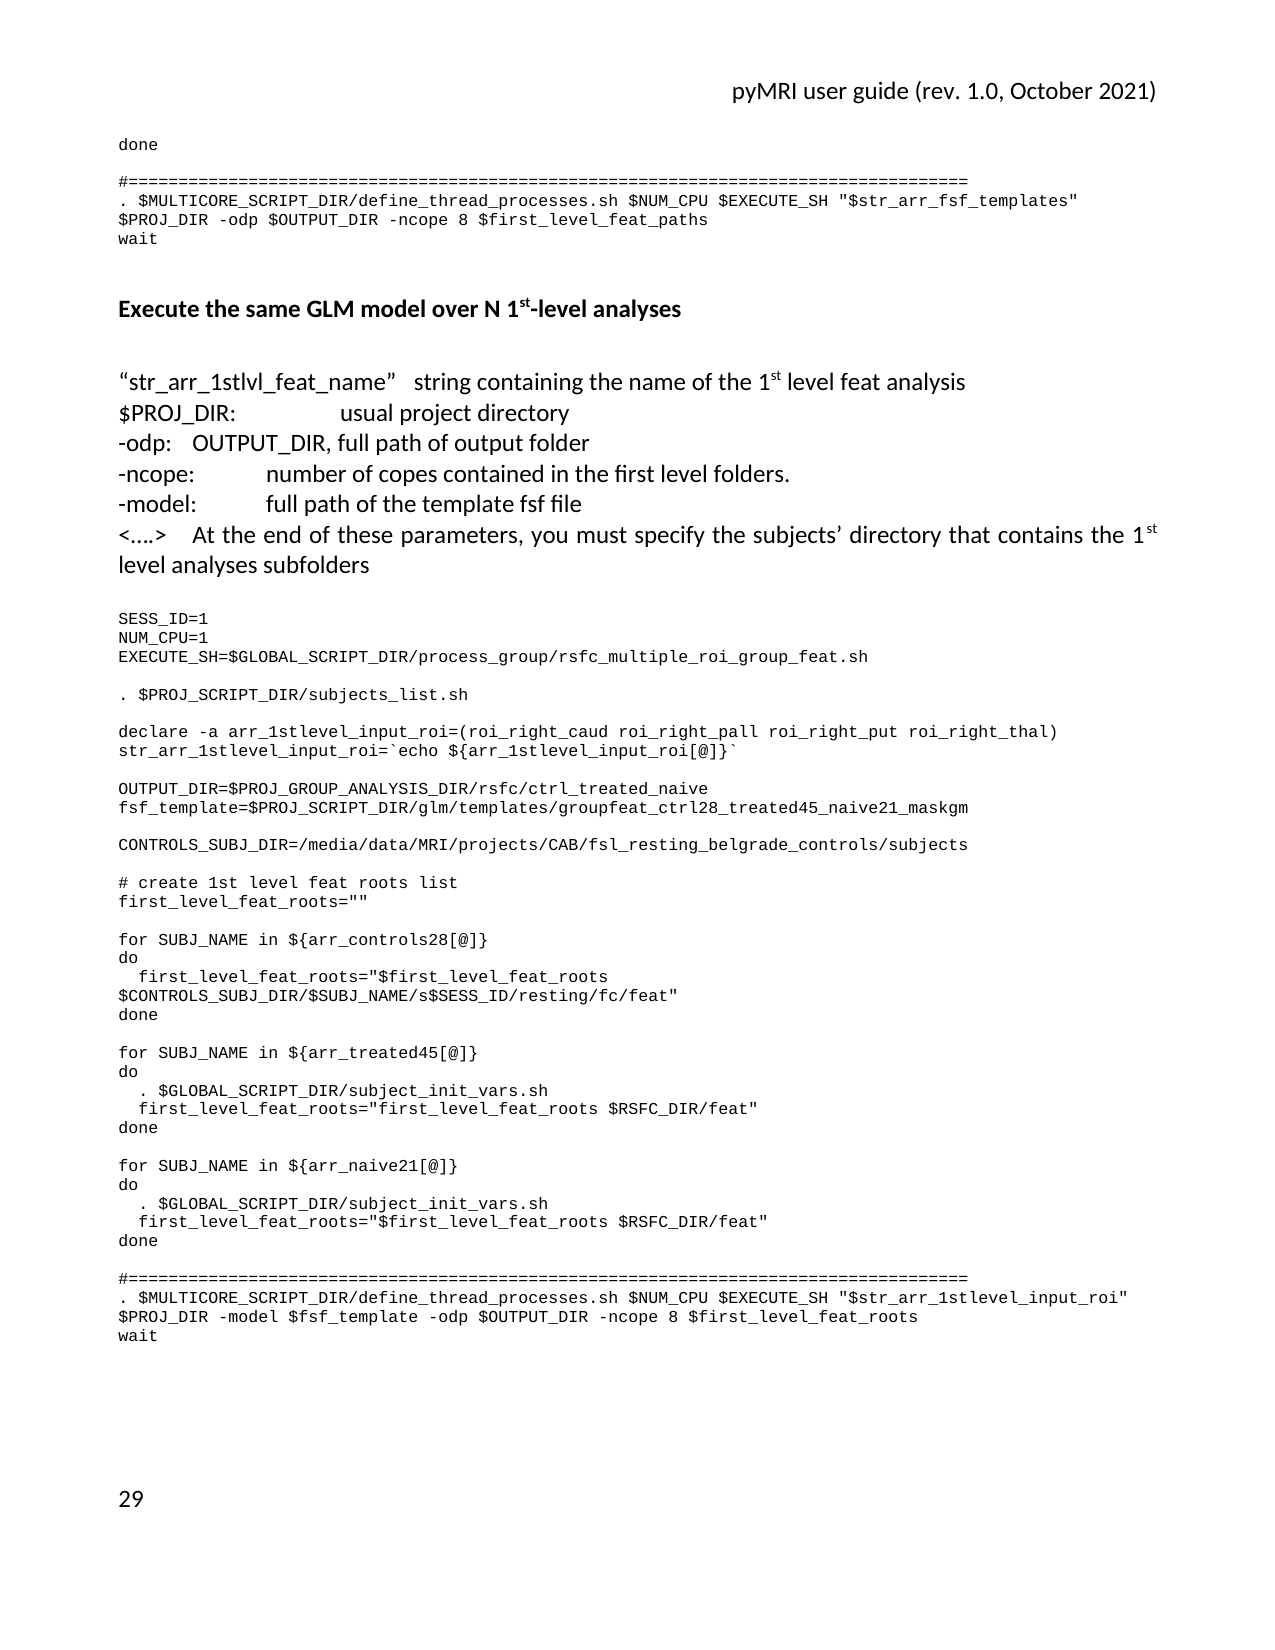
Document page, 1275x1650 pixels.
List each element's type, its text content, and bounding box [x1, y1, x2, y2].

text . $GLOBAL_SCRIPT_DIR/subject_init_vars.sh [118, 1082, 1157, 1101]
text done [118, 136, 1157, 155]
text done [118, 1007, 1157, 1026]
text done [118, 1120, 1157, 1139]
text first_level_feat_roots="$first_level_feat_roots $RSFC_DIR/feat" [118, 1214, 1157, 1233]
text -odp: OUTPUT_DIR, full path of output folder [118, 428, 1157, 458]
text for SUBJ_NAME in ${arr_controls28[@]} [118, 931, 1157, 950]
text NUM_CPU=1 [118, 629, 1157, 648]
text do [118, 1063, 1157, 1082]
text <….> At the end of these parameters, you must specify the subjects’ directory that contains the 1st level analyses subfolders [118, 519, 1157, 580]
text #==================================================================================== [118, 1271, 1157, 1289]
text do [118, 1176, 1157, 1195]
text for SUBJ_NAME in ${arr_naive21[@]} [118, 1157, 1157, 1176]
text “str_arr_1stlvl_feat_name” string containing the name of the 1st level feat analysis [118, 367, 1157, 397]
text #==================================================================================== [118, 174, 1157, 193]
text EXECUTE_SH=$GLOBAL_SCRIPT_DIR/process_group/rsfc_multiple_roi_group_feat.sh [118, 648, 1157, 667]
text -ncope: number of copes contained in the first level folders. [118, 458, 1157, 489]
text wait [118, 1327, 1157, 1346]
text str_arr_1stlevel_input_roi=`echo ${arr_1stlevel_input_roi[@]}` [118, 743, 1157, 762]
text SESS_ID=1 [118, 611, 1157, 629]
text done [118, 1233, 1157, 1252]
text do [118, 950, 1157, 969]
text OUTPUT_DIR=$PROJ_GROUP_ANALYSIS_DIR/rsfc/ctrl_treated_naive [118, 780, 1157, 799]
text fsf_template=$PROJ_SCRIPT_DIR/glm/templates/groupfeat_ctrl28_treated45_naive21_maskgm [118, 799, 1157, 818]
text -model: full path of the template fsf file [118, 489, 1157, 519]
text . $PROJ_SCRIPT_DIR/subjects_list.sh [118, 686, 1157, 705]
text declare -a arr_1stlevel_input_roi=(roi_right_caud roi_right_pall roi_right_put roi_right_thal) [118, 724, 1157, 743]
text . $GLOBAL_SCRIPT_DIR/subject_init_vars.sh [118, 1195, 1157, 1214]
text for SUBJ_NAME in ${arr_treated45[@]} [118, 1044, 1157, 1063]
text first_level_feat_roots="" [118, 893, 1157, 912]
text . $MULTICORE_SCRIPT_DIR/define_thread_processes.sh $NUM_CPU $EXECUTE_SH "$str_arr_fsf_templates" $PROJ_DIR -odp $OUTPUT_DIR -ncope 8 $first_level_feat_paths [118, 193, 1157, 230]
text wait [118, 230, 1157, 249]
text . $MULTICORE_SCRIPT_DIR/define_thread_processes.sh $NUM_CPU $EXECUTE_SH "$str_arr_1stlevel_input_roi" $PROJ_DIR -model $fsf_template -odp $OUTPUT_DIR -ncope 8 $first_level_feat_roots [118, 1289, 1157, 1327]
text CONTROLS_SUBJ_DIR=/media/data/MRI/projects/CAB/fsl_resting_belgrade_controls/subjects [118, 837, 1157, 856]
text first_level_feat_roots="first_level_feat_roots $RSFC_DIR/feat" [118, 1101, 1157, 1120]
text first_level_feat_roots="$first_level_feat_roots $CONTROLS_SUBJ_DIR/$SUBJ_NAME/s$SESS_ID/resting/fc/feat" [118, 969, 1157, 1007]
text $PROJ_DIR: usual project directory [118, 397, 1157, 428]
subtitle Execute the same GLM model over N 1st-level analyses [118, 293, 1157, 323]
text # create 1st level feat roots list [118, 875, 1157, 893]
